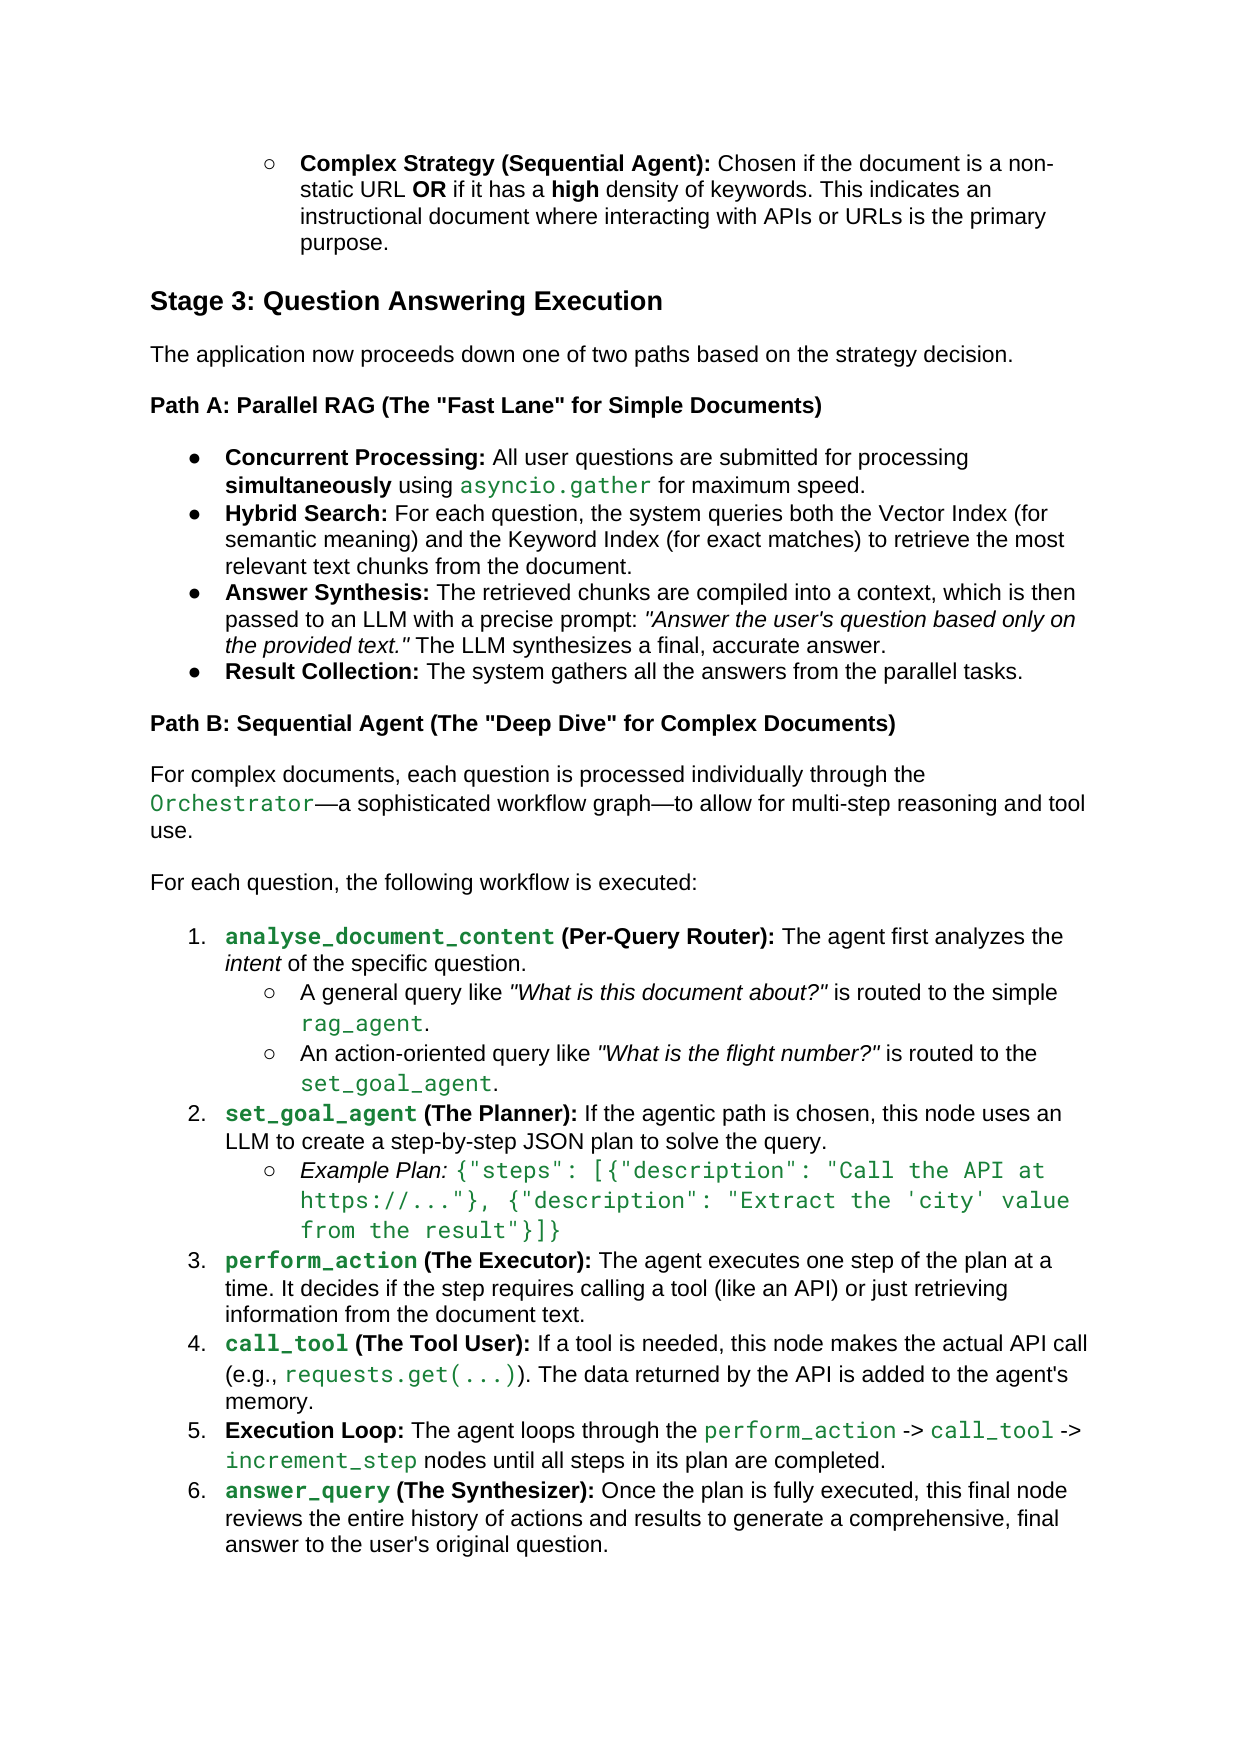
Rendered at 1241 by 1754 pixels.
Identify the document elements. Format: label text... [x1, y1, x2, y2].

list Hybrid Search: For each question, the system queries both the Vector Index (for semantic meaning) and the Keyword Index (for exact matches) to retrieve the most relevant text chunks from the document. [187, 500, 1090, 579]
list set_goal_agent (The Planner): If the agentic path is chosen, this node uses an LLM to create a step-by-step JSON plan to solve the query. [187, 1098, 1090, 1154]
text For each question, the following workflow is executed: [150, 869, 1090, 895]
list call_tool (The Tool User): If a tool is needed, this node makes the actual API call (e.g., requests.get(...)). The data returned by the API is added to the agent's memory. [187, 1328, 1090, 1414]
list Concurrent Processing: All user questions are submitted for processing simultaneously using asyncio.gather for maximum speed. [187, 443, 1090, 500]
subtitle Stage 3: Question Answering Execution [150, 284, 1090, 316]
list Answer Synthesis: The retrieved chunks are compiled into a context, which is then passed to an LLM with a precise prompt: "Answer the user's question based only on the provided text." The LLM synthesizes a final, accurate answer. [187, 579, 1090, 658]
list A general query like "What is this document about?" is routed to the simple rag_agent. [262, 977, 1090, 1037]
subtitle Path A: Parallel RAG (The "Fast Lane" for Simple Documents) [150, 392, 1090, 418]
list Complex Strategy (Sequential Agent): Chosen if the document is a non-static URL OR if it has a high density of keywords. This indicates an instructional document where interacting with APIs or URLs is the primary purpose. [262, 150, 1090, 255]
list Example Plan: {"steps": [{"description": "Call the API at https://..."}, {"description": "Extract the 'city' value from the result"}]} [262, 1154, 1090, 1245]
text For complex documents, each question is processed individually through the Orchestrator—a sophisticated workflow graph—to allow for multi-step reasoning and tool use. [150, 761, 1090, 844]
list Result Collection: The system gathers all the answers from the parallel tasks. [187, 658, 1090, 684]
list Execution Loop: The agent loops through the perform_action -> call_tool -> increment_step nodes until all steps in its plan are completed. [187, 1414, 1090, 1475]
list answer_query (The Synthesizer): Once the plan is fully executed, this final node reviews the entire history of actions and results to generate a comprehensive, final answer to the user's original question. [187, 1475, 1090, 1558]
list perform_action (The Executor): The agent executes one step of the plan at a time. It decides if the step requires calling a tool (like an API) or just retrieving information from the document text. [187, 1245, 1090, 1328]
subtitle Path B: Sequential Agent (The "Deep Dive" for Complex Documents) [150, 709, 1090, 736]
text The application now proceeds down one of two paths based on the strategy decision. [150, 341, 1090, 367]
list An action-oriented query like "What is the flight number?" is routed to the set_goal_agent. [262, 1037, 1090, 1098]
list analyse_document_content (Per-Query Router): The agent first analyzes the intent of the specific question. [187, 920, 1090, 977]
